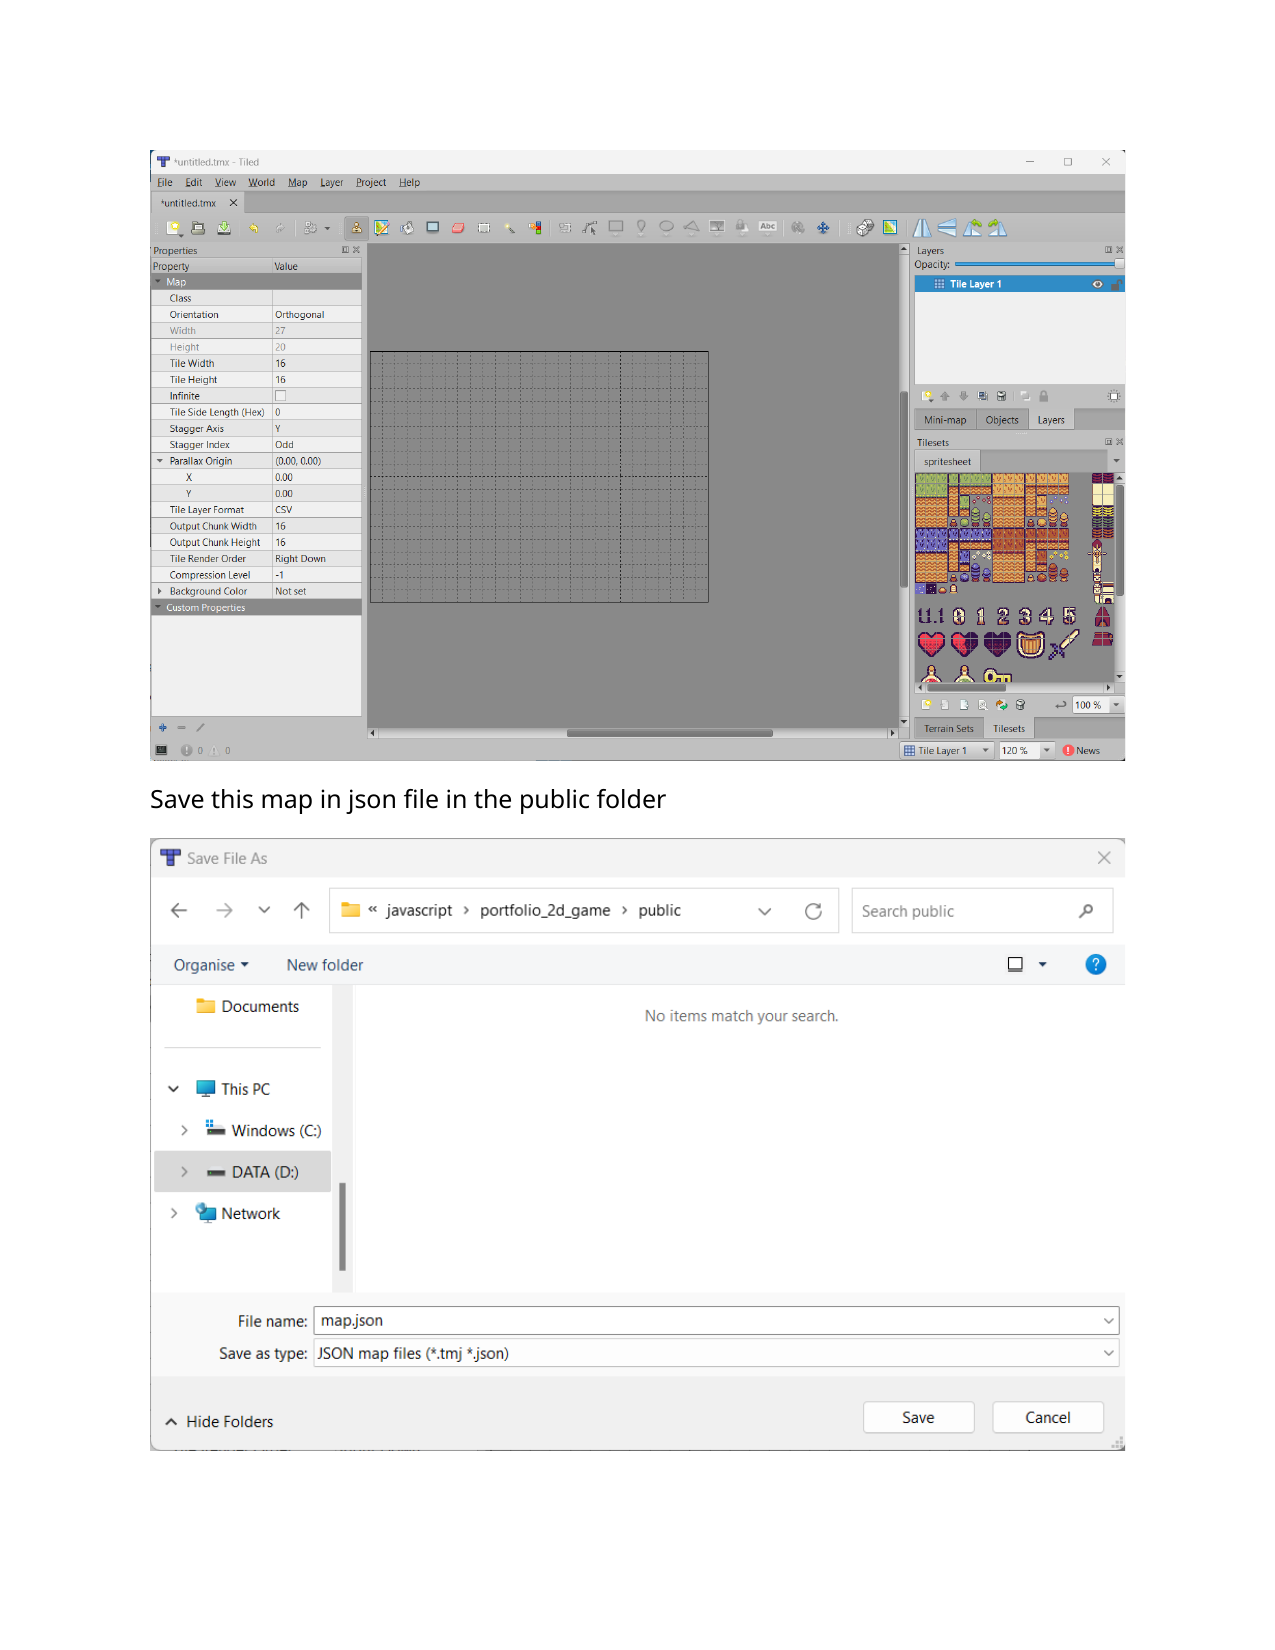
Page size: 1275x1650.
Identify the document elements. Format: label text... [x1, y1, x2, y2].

picture [150, 150, 1125, 761]
text Save this map in json file in the public folder [150, 782, 1125, 816]
picture [150, 838, 1125, 1451]
